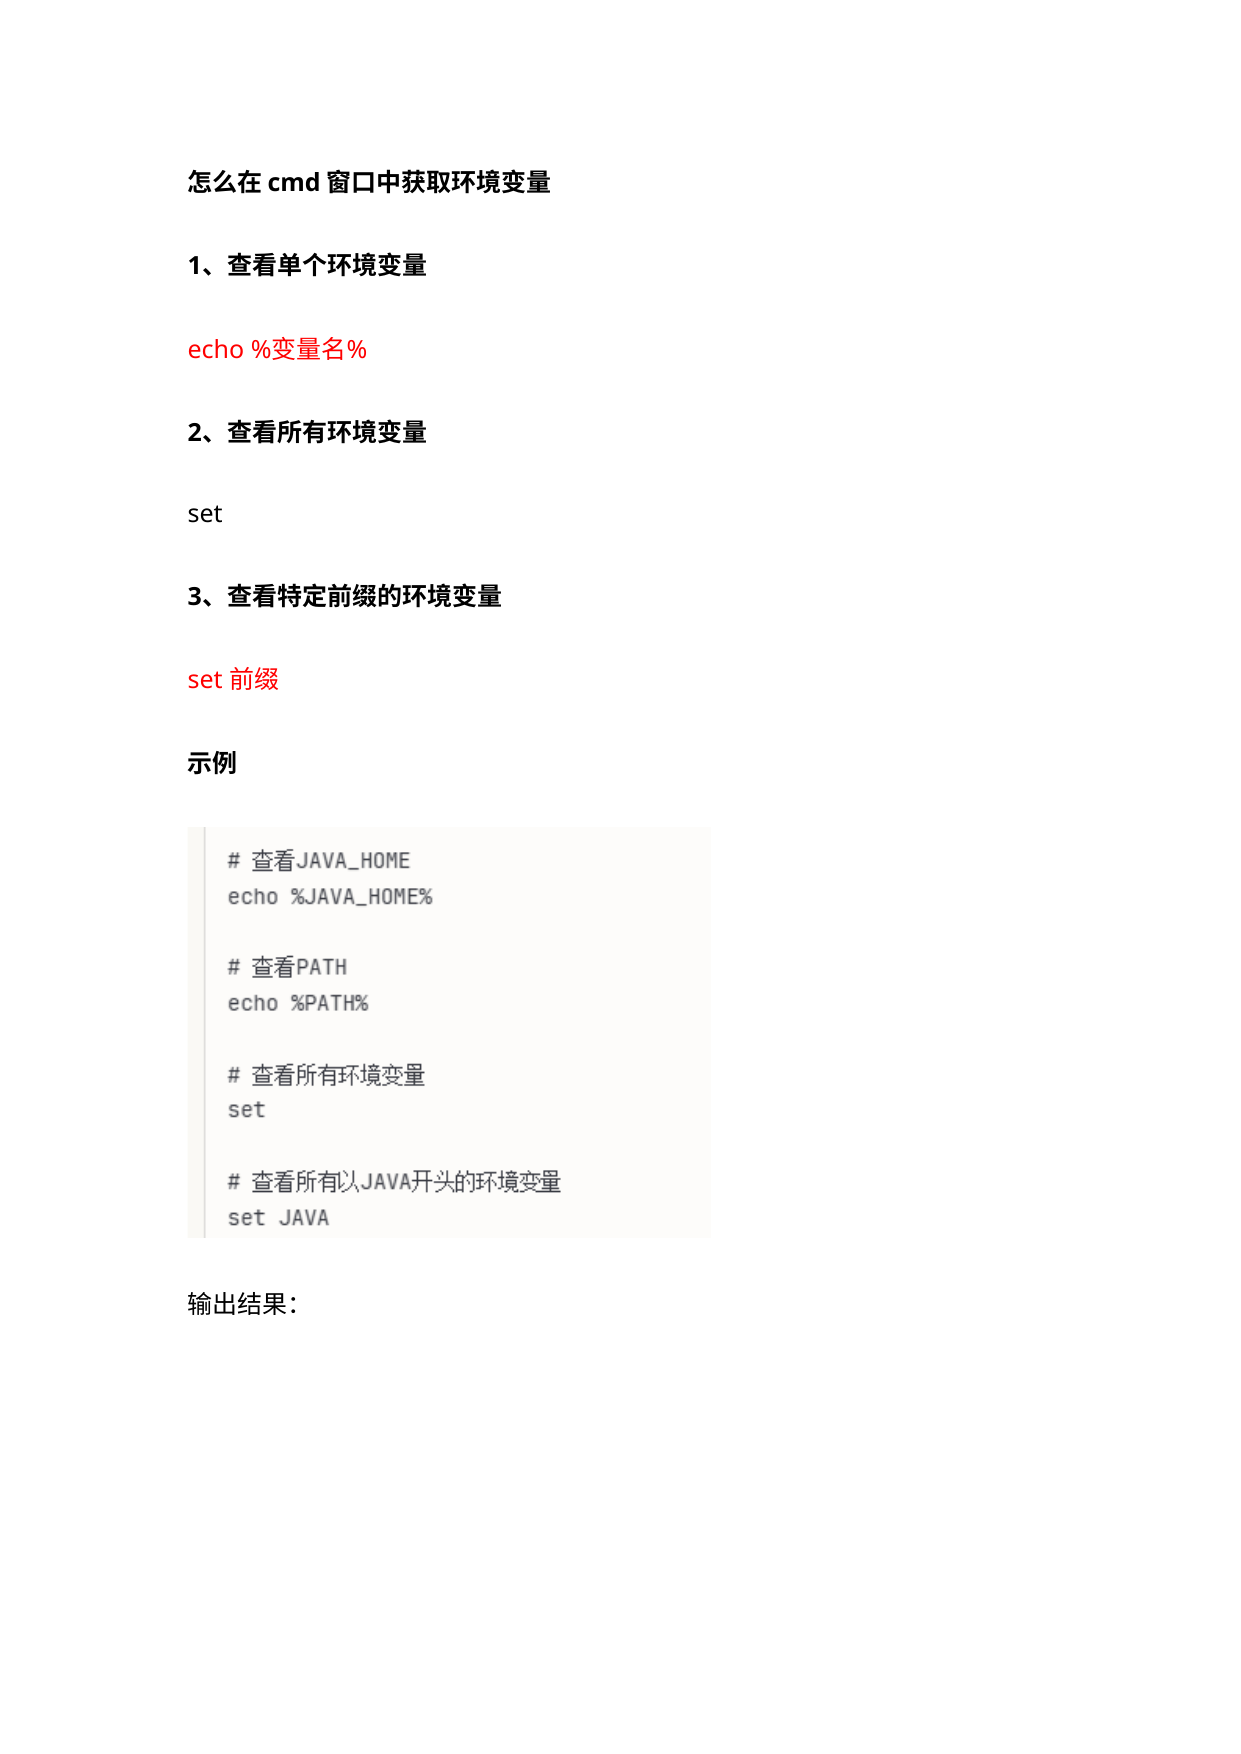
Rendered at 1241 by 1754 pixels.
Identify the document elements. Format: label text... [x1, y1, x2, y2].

subtitle 怎么在cmd窗口中获取环境变量 [187, 162, 1053, 198]
subtitle 1、查看单个环境变量 [187, 246, 1053, 282]
text 输出结果： [187, 1284, 1053, 1320]
subtitle 示例 [187, 743, 1053, 780]
subtitle 2、查看所有环境变量 [187, 413, 1053, 449]
subtitle 3、查看特定前缀的环境变量 [187, 576, 1053, 613]
text set 前缀 [187, 660, 1053, 696]
text set [187, 496, 1053, 530]
text echo %变量名% [187, 329, 1053, 365]
picture [187, 827, 711, 1238]
